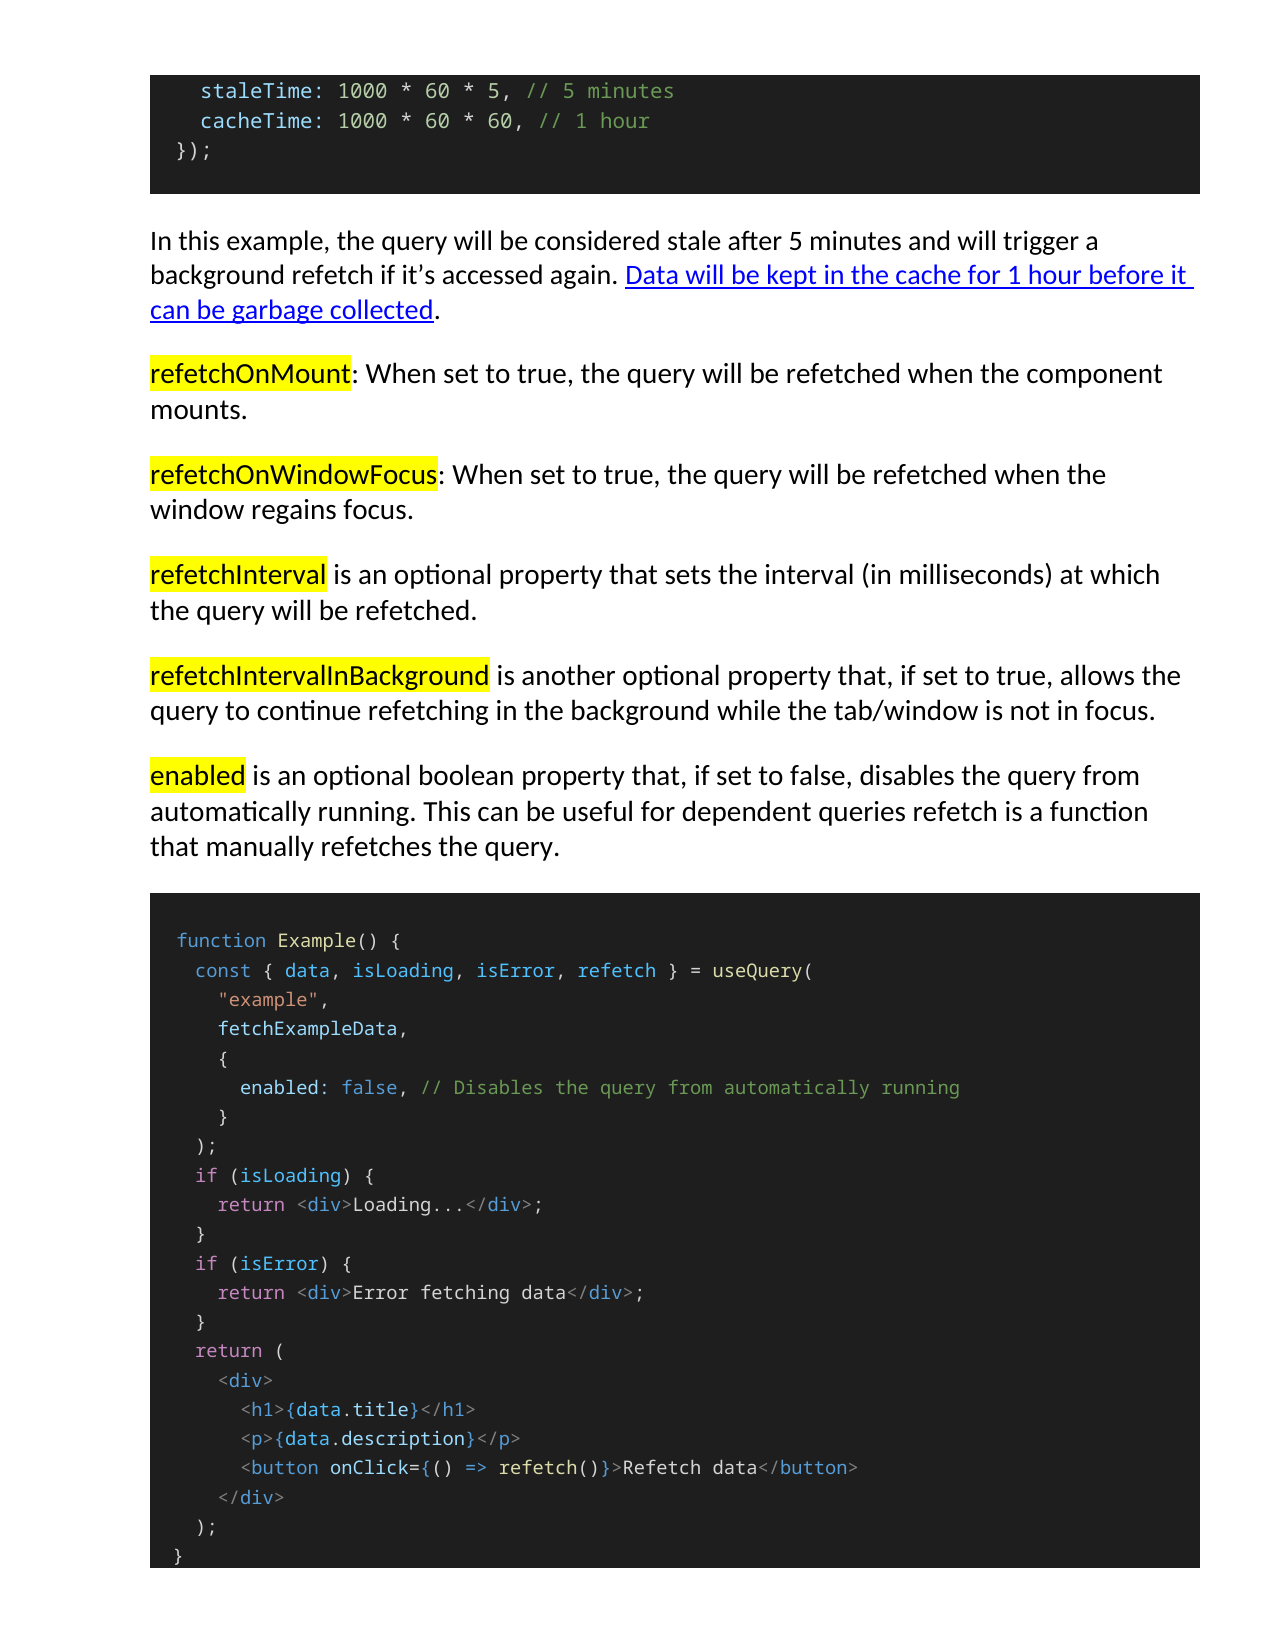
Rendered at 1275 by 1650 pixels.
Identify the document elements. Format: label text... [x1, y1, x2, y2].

text refetchOnWindowFocus: When set to true, the query will be refetched when the window regains focus. [150, 456, 1200, 527]
text const { data, isLoading, isError, refetch } = useQuery( [150, 957, 1200, 983]
text } [150, 1308, 1200, 1334]
text In this example, the query will be considered stale after 5 minutes and will trigger a background refetch if it’s accessed again. Data will be kept in the cache for 1 hour before it can be garbage collected. [150, 223, 1200, 326]
text <h1>{data.title}</h1> [150, 1396, 1200, 1422]
text cacheTime: 1000 * 60 * 60, // 1 hour [150, 105, 1200, 134]
text refetchInterval is an optional property that sets the interval (in milliseconds) at which the query will be refetched. [150, 556, 1200, 627]
text enabled is an optional boolean property that, if set to false, disables the query from automatically running. This can be useful for dependent queries refetch is a function that manually refetches the query. [150, 757, 1200, 864]
text refetchIntervalInBackground is another optional property that, if set to true, allows the query to continue refetching in the background while the tab/window is not in focus. [150, 657, 1200, 728]
text ); [150, 1513, 1200, 1539]
text { [150, 1045, 1200, 1070]
text } [150, 1103, 1200, 1129]
text <button onClick={() => refetch()}>Refetch data</button> [150, 1455, 1200, 1480]
text if (isLoading) { [150, 1162, 1200, 1187]
text return ( [150, 1338, 1200, 1363]
text return <div>Error fetching data</div>; [150, 1279, 1200, 1304]
text }); [150, 134, 1200, 164]
text function Example() { [150, 927, 1200, 953]
text return <div>Loading...</div>; [150, 1191, 1200, 1217]
text <p>{data.description}</p> [150, 1425, 1200, 1451]
text fetchExampleData, [150, 1016, 1200, 1041]
text ); [150, 1133, 1200, 1158]
text staleTime: 1000 * 60 * 5, // 5 minutes [150, 75, 1200, 105]
text enabled: false, // Disables the query from automatically running [150, 1074, 1200, 1100]
text </div> [150, 1484, 1200, 1509]
text "example", [150, 986, 1200, 1012]
text } [150, 1221, 1200, 1246]
text } [150, 1542, 1200, 1568]
text refetchOnMount: When set to true, the query will be refetched when the component mounts. [150, 355, 1200, 427]
text <div> [150, 1367, 1200, 1392]
text if (isError) { [150, 1250, 1200, 1275]
